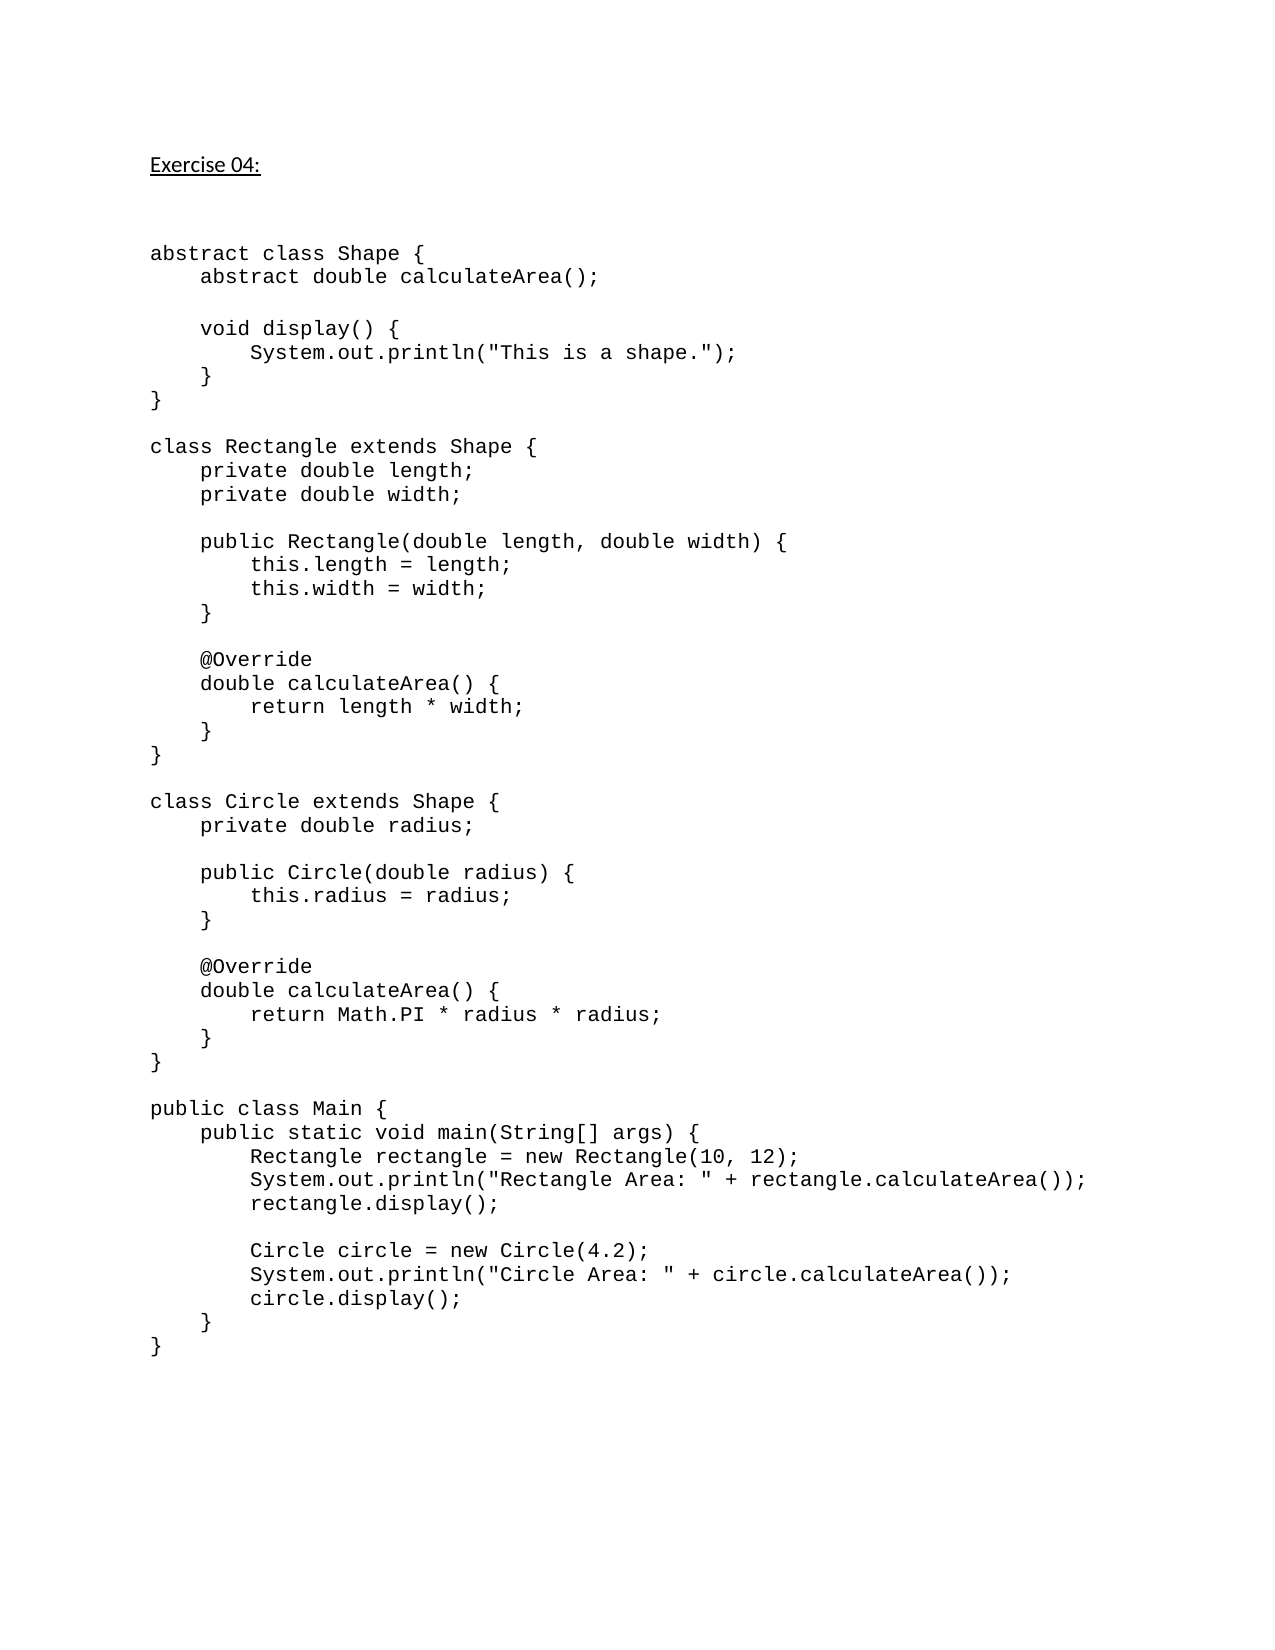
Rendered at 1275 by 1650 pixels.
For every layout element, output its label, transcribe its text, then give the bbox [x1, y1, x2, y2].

text System.out.println("This is a shape."); [150, 342, 1125, 365]
text rectangle.display(); [150, 1193, 1125, 1217]
text public static void main(String[] args) { [150, 1122, 1125, 1146]
text private double length; [150, 460, 1125, 483]
text public class Main { [150, 1098, 1125, 1122]
text return Math.PI * radius * radius; [150, 1004, 1125, 1027]
text private double width; [150, 483, 1125, 507]
text System.out.println("Circle Area: " + circle.calculateArea()); [150, 1264, 1125, 1287]
text } [150, 1051, 1125, 1075]
text } [150, 365, 1125, 389]
text } [150, 1335, 1125, 1358]
text } [150, 909, 1125, 933]
text double calculateArea() { [150, 673, 1125, 696]
text } [150, 1027, 1125, 1051]
text @Override [150, 956, 1125, 980]
text Rectangle rectangle = new Rectangle(10, 12); [150, 1146, 1125, 1169]
text Circle circle = new Circle(4.2); [150, 1240, 1125, 1264]
text abstract double calculateArea(); [150, 266, 1125, 290]
text public Rectangle(double length, double width) { [150, 531, 1125, 554]
text abstract class Shape { [150, 243, 1125, 266]
text double calculateArea() { [150, 980, 1125, 1004]
text } [150, 602, 1125, 625]
text } [150, 1311, 1125, 1335]
text } [150, 720, 1125, 744]
text class Circle extends Shape { [150, 791, 1125, 814]
text circle.display(); [150, 1287, 1125, 1311]
text } [150, 744, 1125, 767]
text class Rectangle extends Shape { [150, 436, 1125, 460]
text this.length = length; [150, 554, 1125, 578]
text } [150, 389, 1125, 413]
text return length * width; [150, 696, 1125, 720]
text @Override [150, 649, 1125, 673]
text this.radius = radius; [150, 886, 1125, 909]
text private double radius; [150, 814, 1125, 838]
text this.width = width; [150, 578, 1125, 602]
text public Circle(double radius) { [150, 862, 1125, 886]
text Exercise 04: [150, 150, 1125, 178]
text void display() { [150, 318, 1125, 342]
text System.out.println("Rectangle Area: " + rectangle.calculateArea()); [150, 1169, 1125, 1193]
